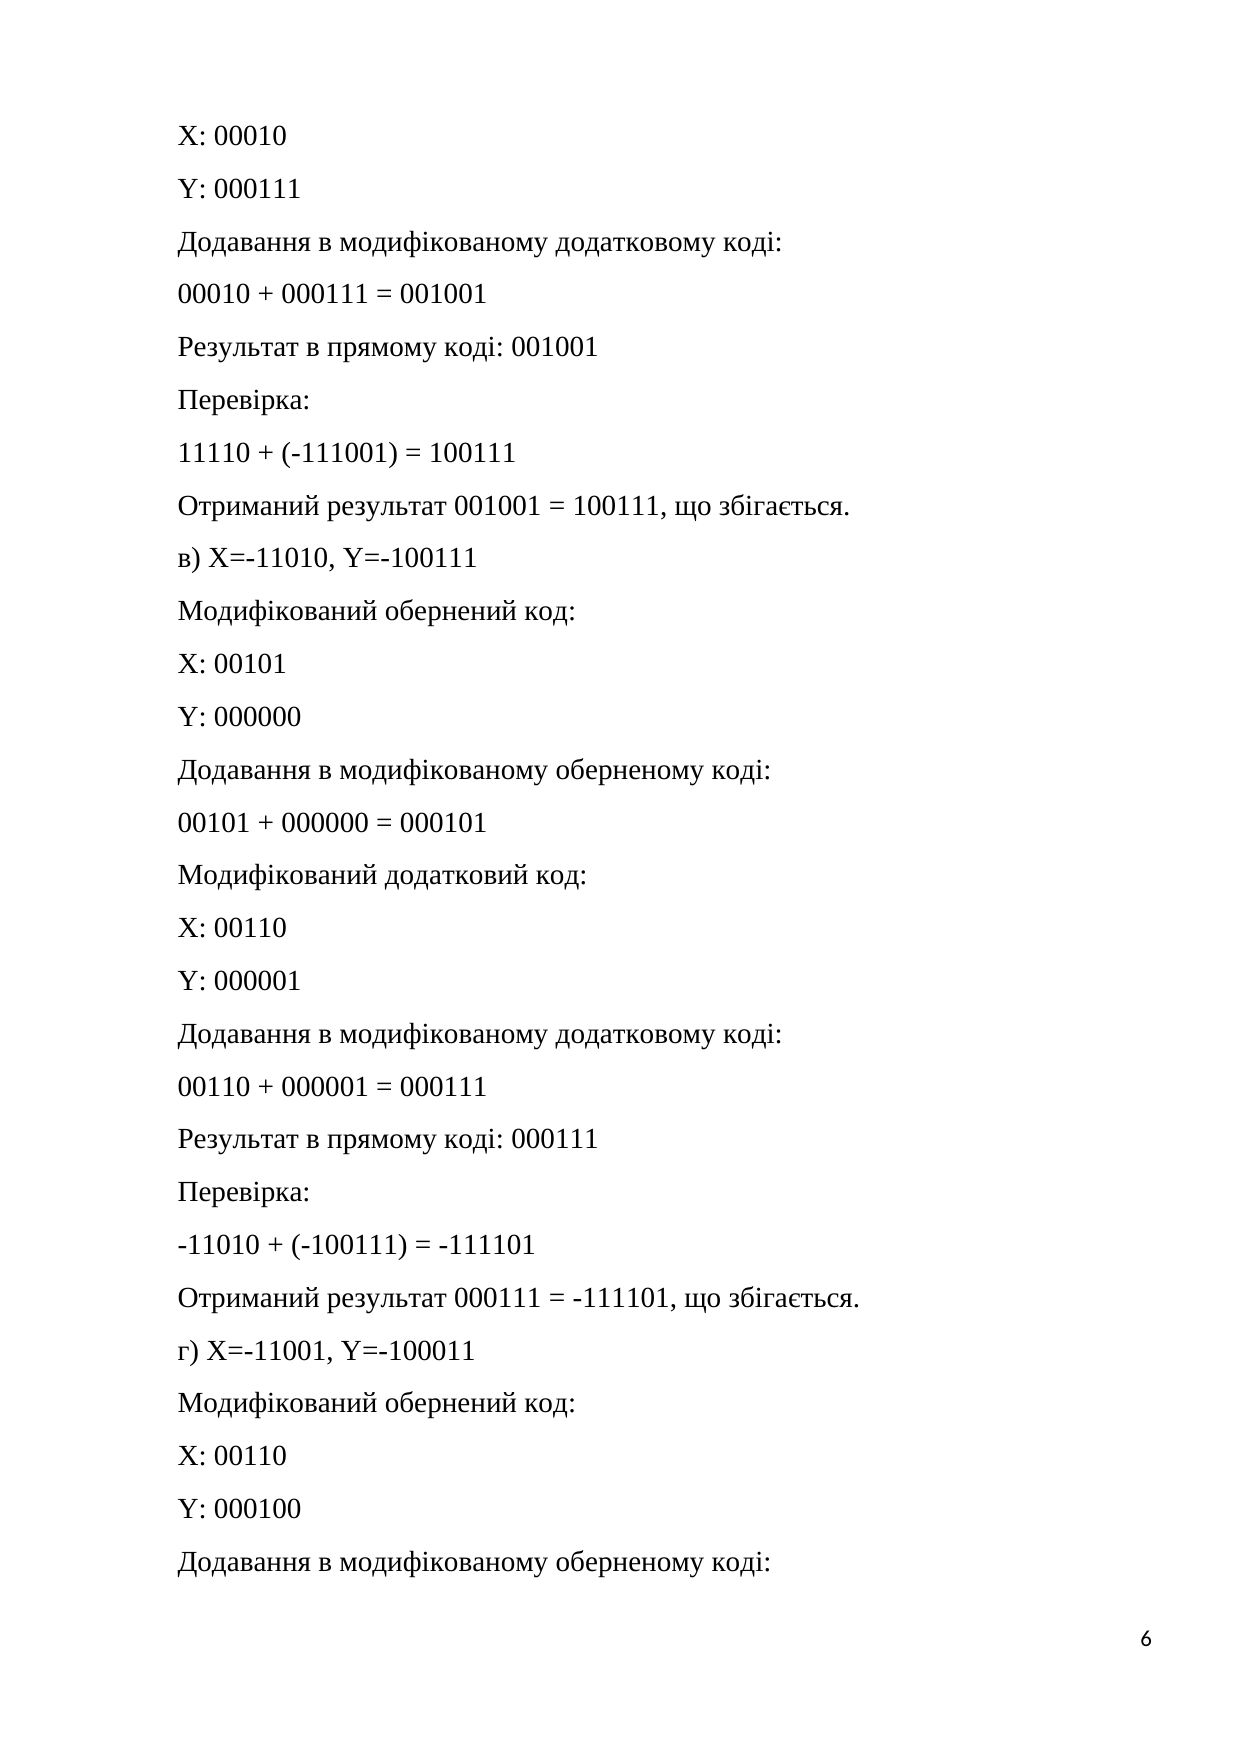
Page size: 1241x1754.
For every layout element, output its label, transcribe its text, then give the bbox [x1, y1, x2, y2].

text Результат в прямому коді: 001001 [177, 329, 1152, 363]
text Модифікований обернений код: [177, 1386, 1152, 1419]
text Y: 000000 [177, 699, 1152, 733]
text Y: 000100 [177, 1491, 1152, 1525]
text 00101 + 000000 = 000101 [177, 805, 1152, 838]
text г) X=-11001, Y=-100011 [177, 1333, 1152, 1366]
text X: 00110 [177, 1438, 1152, 1472]
text Отриманий результат 001001 = 100111, що збігається. [177, 488, 1152, 521]
text в) X=-11010, Y=-100111 [177, 541, 1152, 574]
text X: 00101 [177, 646, 1152, 680]
text Додавання в модифікованому додатковому коді: [177, 1016, 1152, 1049]
text Перевірка: [177, 1174, 1152, 1208]
text 11110 + (-111001) = 100111 [177, 435, 1152, 468]
text Перевірка: [177, 382, 1152, 416]
text Модифікований додатковий код: [177, 857, 1152, 891]
text Результат в прямому коді: 000111 [177, 1122, 1152, 1155]
text Y: 000111 [177, 171, 1152, 204]
text Y: 000001 [177, 963, 1152, 997]
text 00010 + 000111 = 001001 [177, 277, 1152, 310]
text Додавання в модифікованому оберненому коді: [177, 752, 1152, 785]
text X: 00110 [177, 910, 1152, 944]
text Додавання в модифікованому оберненому коді: [177, 1544, 1152, 1578]
text 00110 + 000001 = 000111 [177, 1069, 1152, 1102]
text -11010 + (-100111) = -111101 [177, 1227, 1152, 1261]
text X: 00010 [177, 118, 1152, 152]
text Отриманий результат 000111 = -111101, що збігається. [177, 1280, 1152, 1313]
text Додавання в модифікованому додатковому коді: [177, 224, 1152, 257]
text Модифікований обернений код: [177, 593, 1152, 627]
